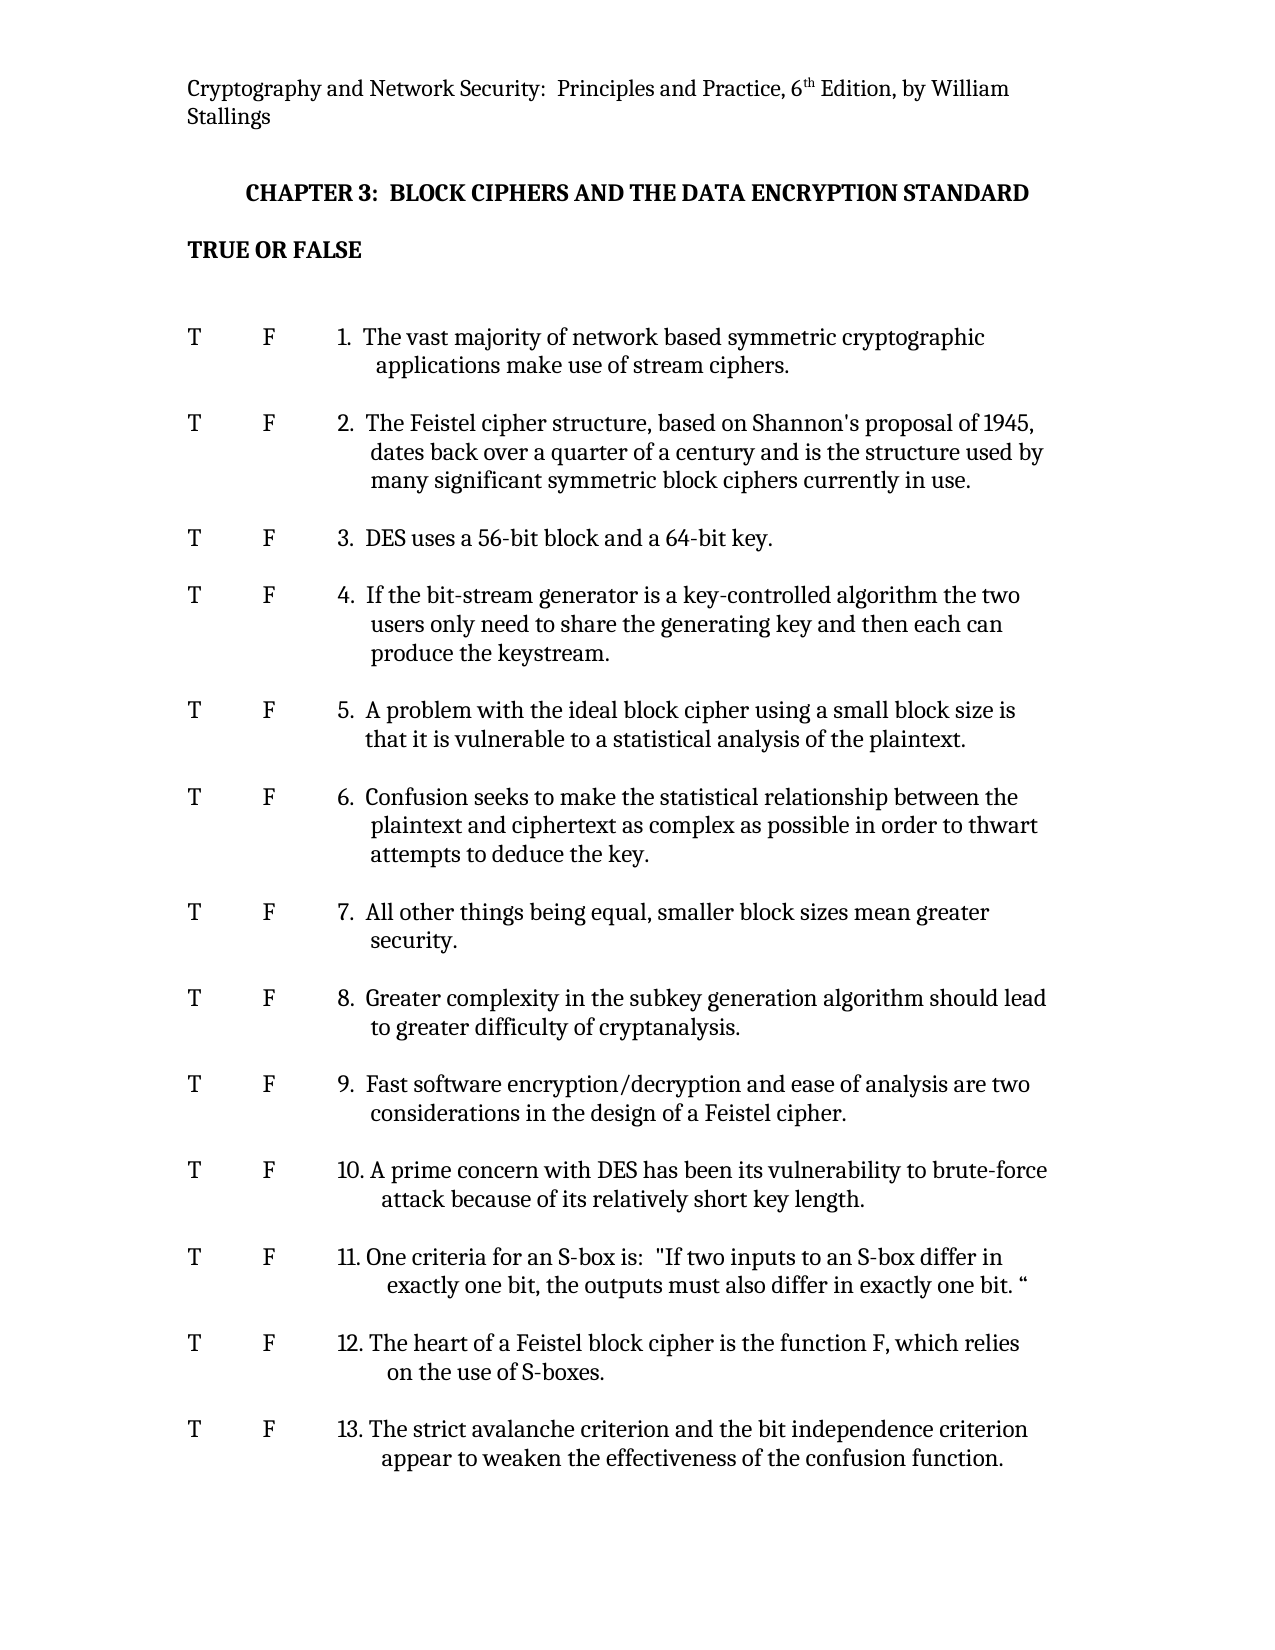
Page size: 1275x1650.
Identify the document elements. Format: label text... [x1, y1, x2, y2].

text T F 3. DES uses a 56-bit block and a 64-bit key. [187, 524, 1087, 552]
text T F 10. A prime concern with DES has been its vulnerability to brute-force [187, 1156, 1087, 1185]
text T F 11. One criteria for an S-box is: "If two inputs to an S-box differ in [187, 1242, 1087, 1271]
text attempts to deduce the key. [337, 840, 1087, 869]
text T F 13. The strict avalanche criterion and the bit independence criterion [187, 1415, 1087, 1444]
text users only need to share the generating key and then each can [262, 610, 1087, 639]
text to greater difficulty of cryptanalysis. [262, 1012, 1087, 1041]
text TRUE OR FALSE [187, 236, 1087, 265]
text T F 6. Confusion seeks to make the statistical relationship between the [187, 782, 1087, 811]
text that it is vulnerable to a statistical analysis of the plaintext. [262, 725, 1087, 754]
text T F 5. A problem with the ideal block cipher using a small block size is [187, 696, 1087, 725]
text dates back over a quarter of a century and is the structure used by [262, 437, 1087, 466]
text T F 9. Fast software encryption/decryption and ease of analysis are two [187, 1070, 1087, 1099]
text appear to weaken the effectiveness of the confusion function. [262, 1444, 1087, 1472]
text applications make use of stream ciphers. [262, 351, 1087, 380]
text T F 8. Greater complexity in the subkey generation algorithm should lead [187, 984, 1087, 1012]
text Chapter 3: Block Ciphers and the Data Encryption Standard [187, 179, 1087, 207]
text produce the keystream. [262, 639, 1087, 667]
text many significant symmetric block ciphers currently in use. [262, 466, 1087, 495]
text considerations in the design of a Feistel cipher. [337, 1099, 1087, 1127]
text T F 2. The Feistel cipher structure, based on Shannon's proposal of 1945, [187, 409, 1087, 437]
text T F 1. The vast majority of network based symmetric cryptographic [187, 322, 1087, 351]
text T F 7. All other things being equal, smaller block sizes mean greater [187, 897, 1087, 926]
text T F 4. If the bit-stream generator is a key-controlled algorithm the two [187, 581, 1087, 610]
text plaintext and ciphertext as complex as possible in order to thwart [262, 811, 1087, 840]
text exactly one bit, the outputs must also differ in exactly one bit. “ [262, 1271, 1087, 1300]
text attack because of its relatively short key length. [262, 1185, 1087, 1214]
text on the use of S-boxes. [337, 1357, 1087, 1386]
text T F 12. The heart of a Feistel block cipher is the function F, which relies [187, 1329, 1087, 1357]
text security. [262, 926, 1087, 955]
